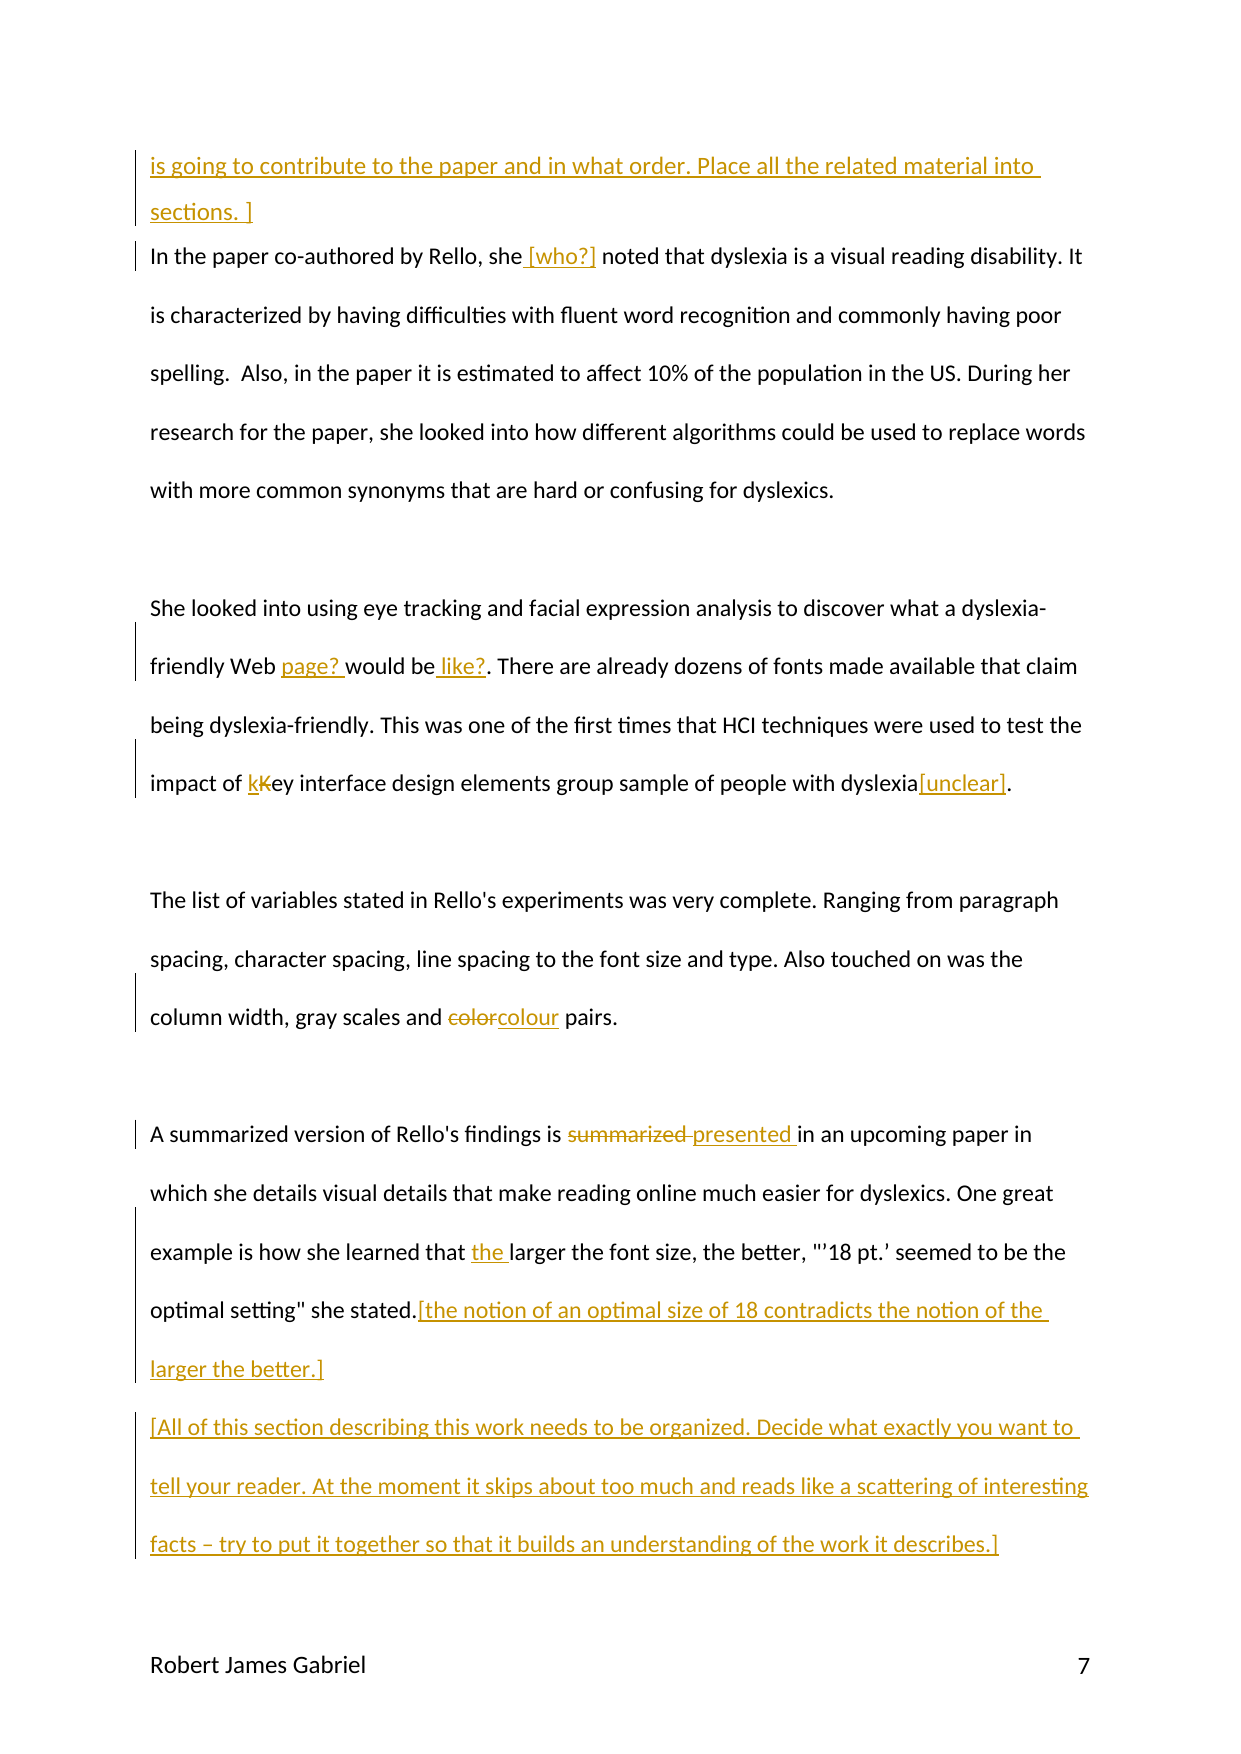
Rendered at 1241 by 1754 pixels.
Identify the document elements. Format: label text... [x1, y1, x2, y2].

text A summarized version of Rello's findings is in an upcoming paper in which she details visual details that make reading online much easier for dyslexics. One great example is how she learned that larger the font size, the better, "’18 pt.’ seemed to be the optimal setting" she stated. [150, 1119, 1090, 1383]
text In the paper co-authored by Rello, she noted that dyslexia is a visual reading disability. It is characterized by having difficulties with fluent word recognition and commonly having poor spelling. Also, in the paper it is estimated to affect 10% of the population in the US. During her research for the paper, she looked into how different algorithms could be used to replace words with more common synonyms that are hard or confusing for dyslexics. [150, 241, 1090, 505]
text She looked into using eye tracking and facial expression analysis to discover what a dyslexia-friendly Web would be. There are already dozens of fonts made available that claim being dyslexia-friendly. This was one of the first times that HCI techniques were used to test the impact of ey interface design elements group sample of people with dyslexia. [150, 593, 1090, 798]
text The list of variables stated in Rello's experiments was very complete. Ranging from paragraph spacing, character spacing, line spacing to the font size and type. Also touched on was the column width, gray scales and pairs. [150, 885, 1090, 1032]
